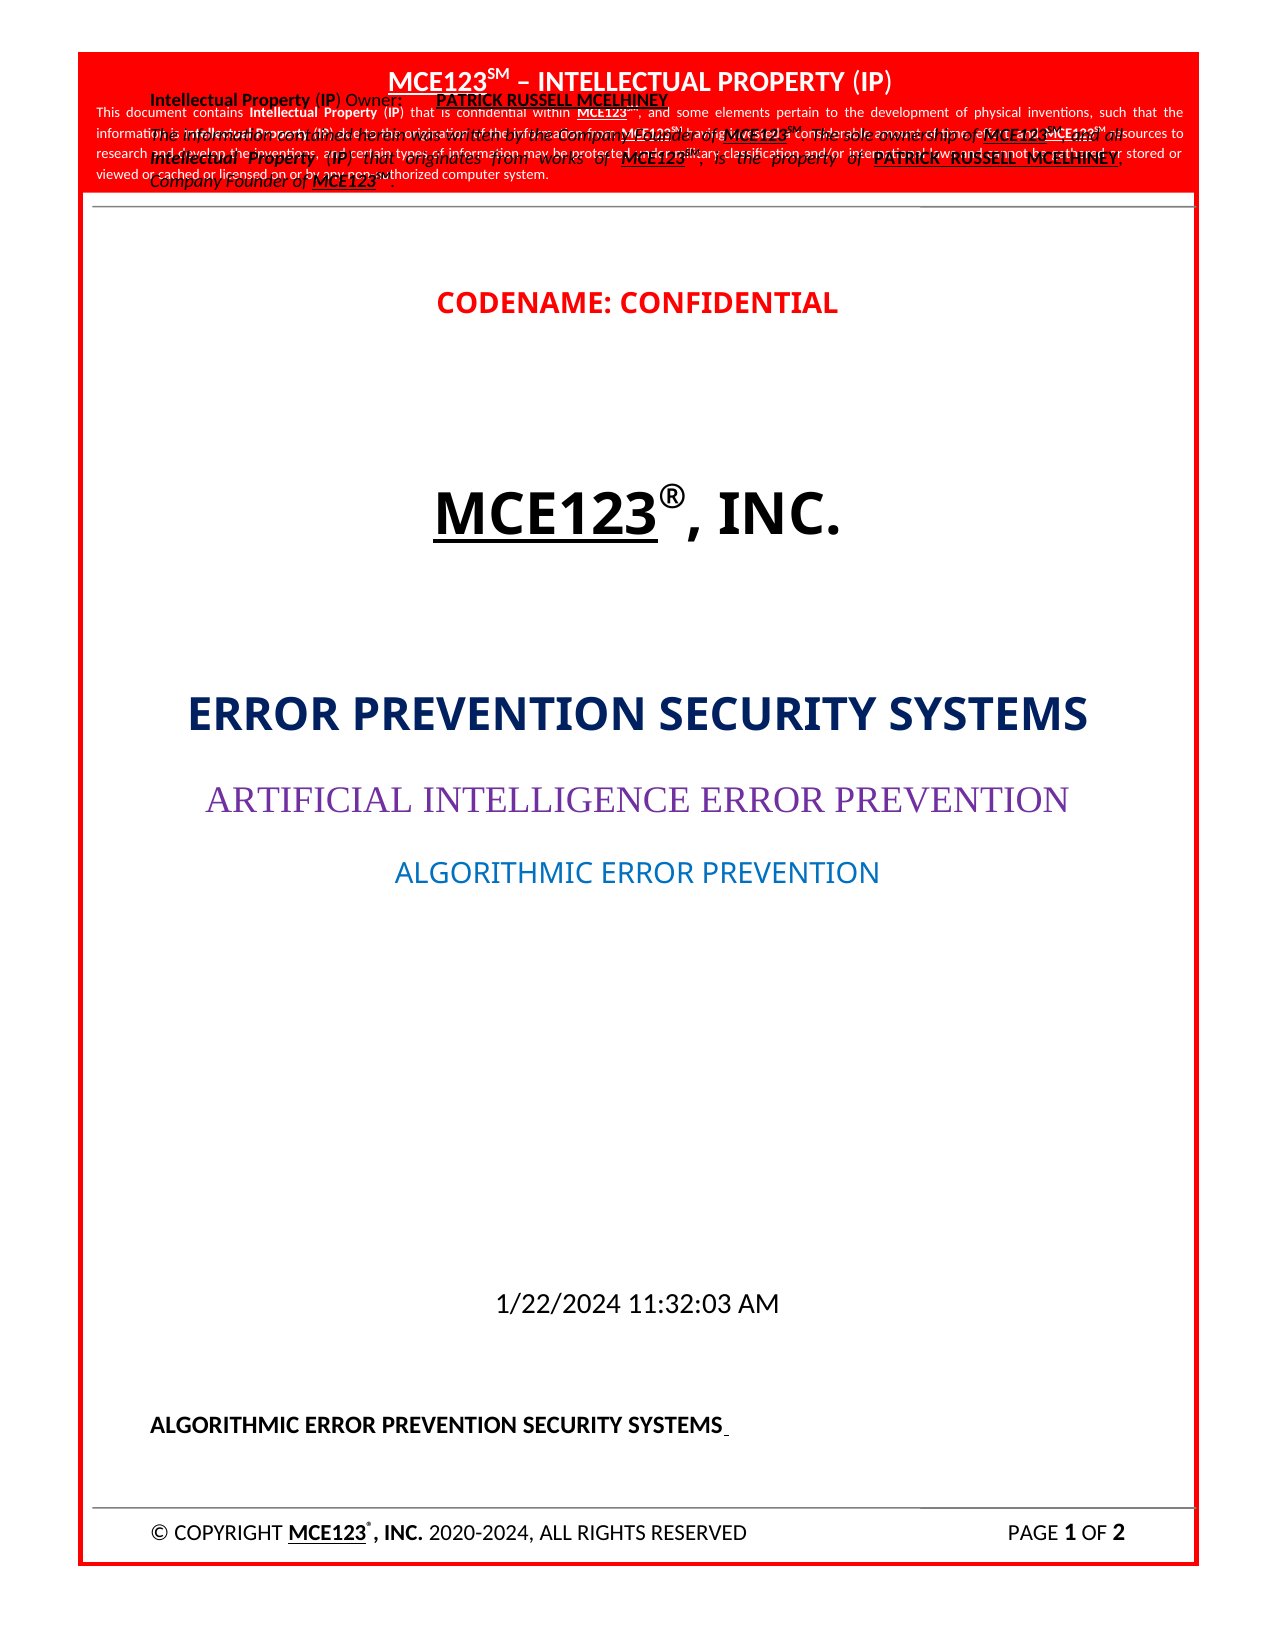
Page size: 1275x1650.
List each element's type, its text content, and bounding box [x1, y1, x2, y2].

text CODENAME: CONFIDENTIAL [150, 282, 1125, 322]
text ERROR PREVENTION SECURITY SYSTEMS [150, 681, 1125, 743]
subtitle ARTIFICIAL INTELLIGENCE ERROR PREVENTION [150, 778, 1125, 821]
subtitle ALGORITHMIC ERROR PREVENTION [150, 852, 1125, 892]
text MCE123®, INC. [150, 472, 1125, 551]
text 1/22/2024 11:32:03 AM [150, 1285, 1125, 1321]
text ALGORITHMIC ERROR PREVENTION SECURITY SYSTEMS [150, 1409, 1125, 1439]
